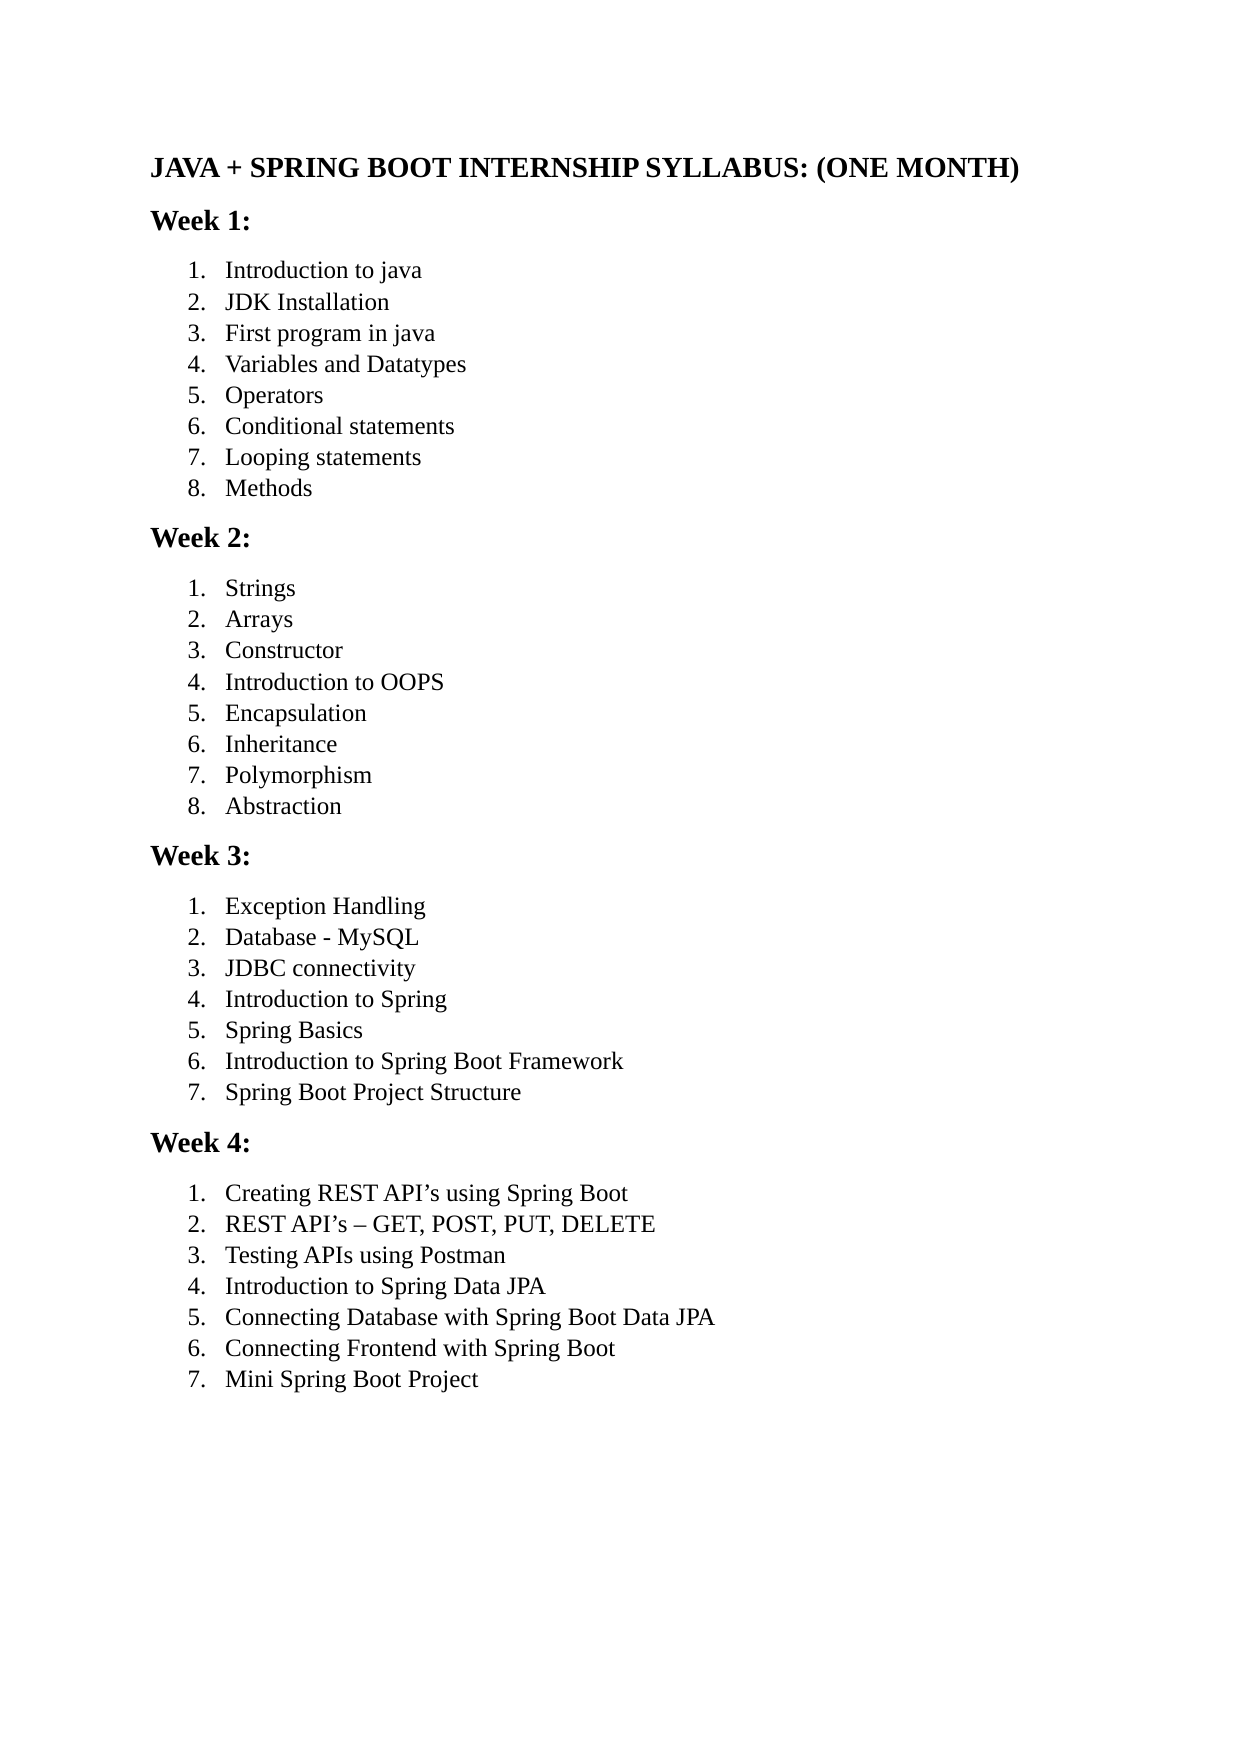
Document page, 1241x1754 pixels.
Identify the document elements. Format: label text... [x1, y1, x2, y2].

list JDK Installation [187, 287, 1090, 315]
list Introduction to Spring Boot Framework [187, 1046, 1090, 1075]
list Testing APIs using Postman [187, 1240, 1090, 1269]
text JAVA + SPRING BOOT INTERNSHIP SYLLABUS: (ONE MONTH) [150, 150, 1090, 183]
text Week 3: [150, 838, 1090, 872]
list Encapsulation [187, 698, 1090, 726]
list Mini Spring Boot Project [187, 1364, 1090, 1393]
list Introduction to Spring Data JPA [187, 1271, 1090, 1300]
list Connecting Frontend with Spring Boot [187, 1333, 1090, 1362]
text Week 2: [150, 521, 1090, 554]
list Spring Boot Project Structure [187, 1077, 1090, 1106]
list Arrays [187, 604, 1090, 633]
text Week 4: [150, 1125, 1090, 1159]
list Connecting Database with Spring Boot Data JPA [187, 1302, 1090, 1331]
list Database - MySQL [187, 922, 1090, 951]
list Introduction to Spring [187, 984, 1090, 1013]
list Spring Basics [187, 1015, 1090, 1044]
list Looping statements [187, 442, 1090, 471]
list Introduction to java [187, 256, 1090, 284]
list Variables and Datatypes [187, 349, 1090, 377]
list Constructor [187, 636, 1090, 664]
list Methods [187, 473, 1090, 502]
list Introduction to OOPS [187, 667, 1090, 695]
list Strings [187, 573, 1090, 602]
list Abstraction [187, 791, 1090, 819]
list Operators [187, 380, 1090, 408]
list Creating REST API’s using Spring Boot [187, 1178, 1090, 1207]
list REST API’s – GET, POST, PUT, DELETE [187, 1209, 1090, 1238]
list JDBC connectivity [187, 953, 1090, 982]
list Inheritance [187, 729, 1090, 757]
list Exception Handling [187, 891, 1090, 920]
list First program in java [187, 318, 1090, 346]
list Conditional statements [187, 411, 1090, 439]
list Polymorphism [187, 760, 1090, 788]
text Week 1: [150, 203, 1090, 236]
